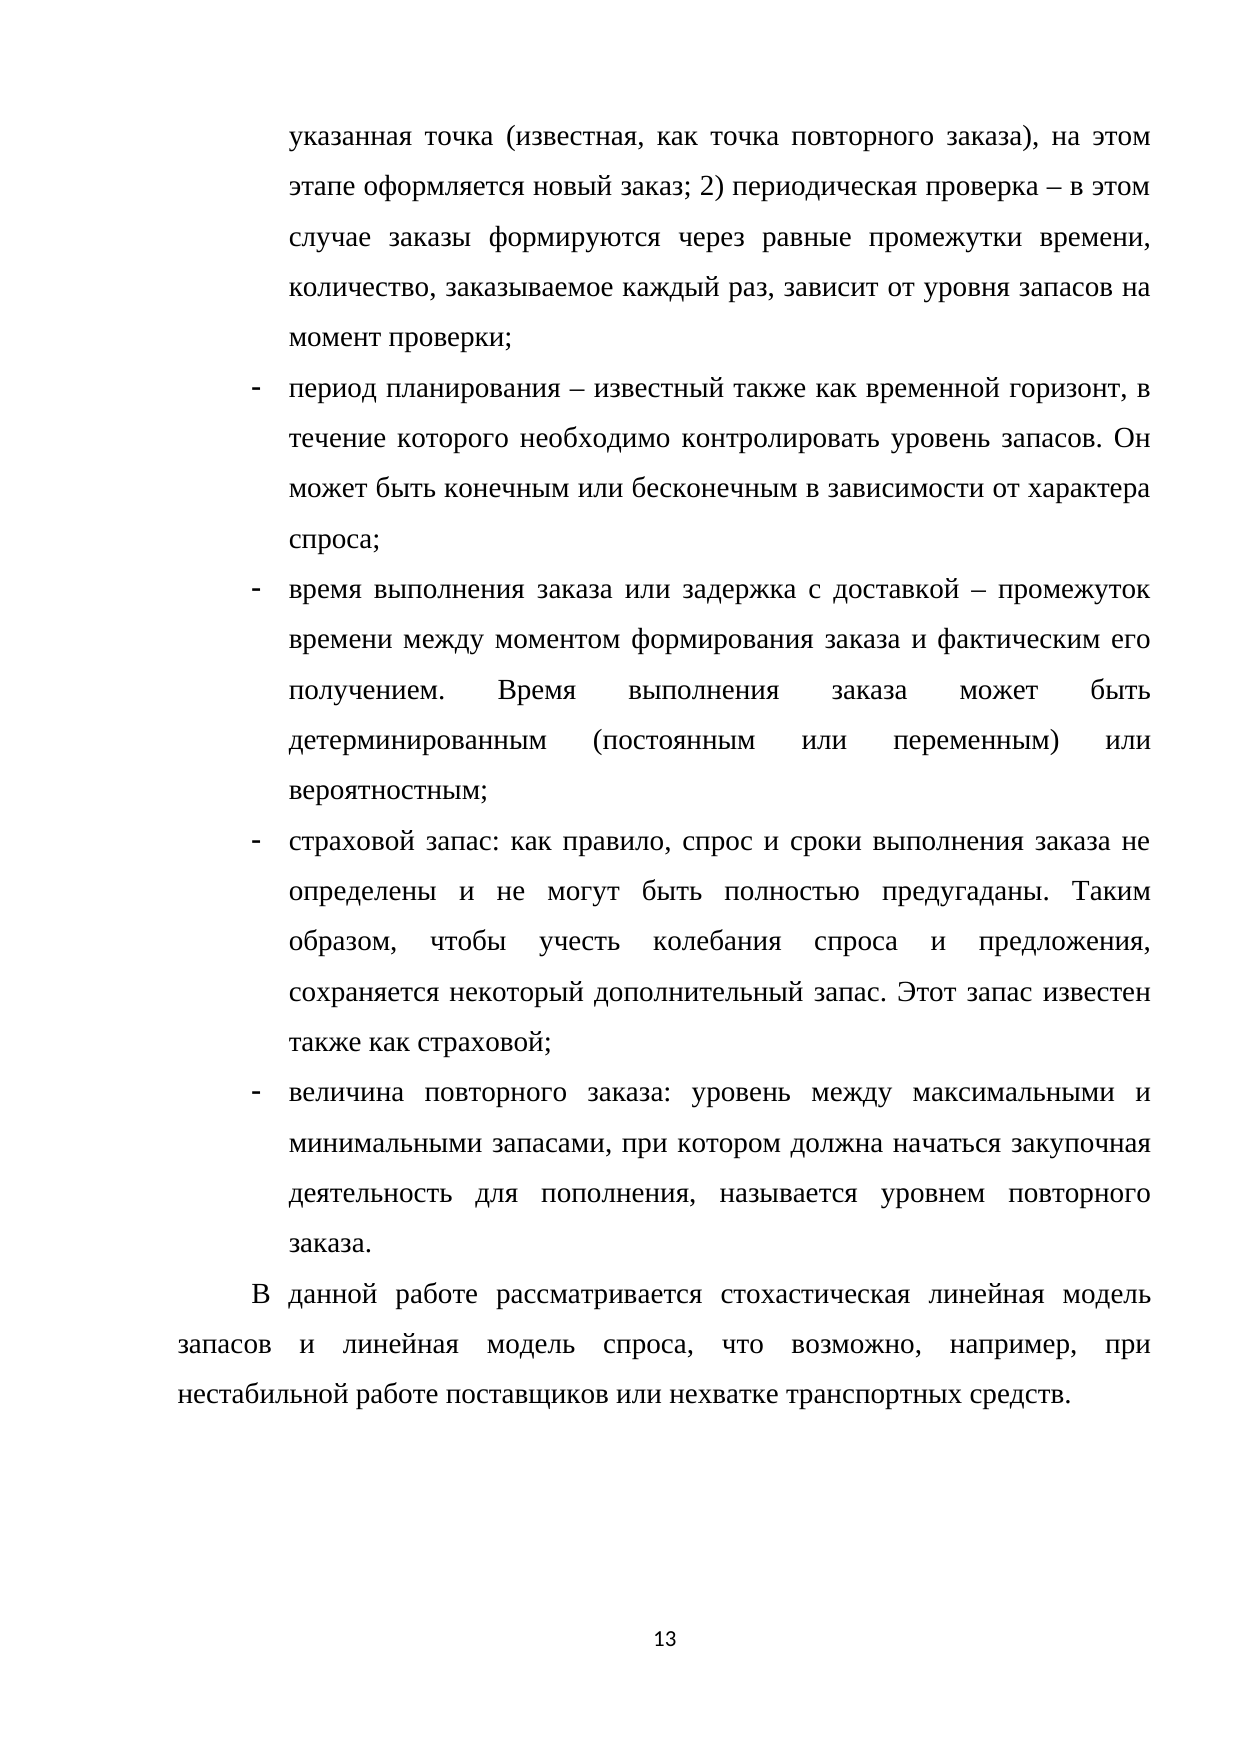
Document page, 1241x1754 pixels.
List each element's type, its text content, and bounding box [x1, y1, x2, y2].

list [251, 118, 1152, 353]
list время выполнения заказа или задержка с доставкой – промежуток времени между моментом формирования заказа и фактическим его получением. Время выполнения заказа может быть детерминированным (постоянным или переменным) или вероятностным; [251, 571, 1152, 806]
list страховой запас: как правило, спрос и сроки выполнения заказа не определены и не могут быть полностью предугаданы. Таким образом, чтобы учесть колебания спроса и предложения, сохраняется некоторый дополнительный запас. Этот запас известен также как страховой; [251, 823, 1152, 1058]
list величина повторного заказа: уровень между максимальными и минимальными запасами, при котором должна начаться закупочная деятельность для пополнения, называется уровнем повторного заказа. [251, 1074, 1152, 1259]
text В данной работе рассматривается стохастическая линейная модель запасов и линейная модель спроса, что возможно, например, при нестабильной работе поставщиков или нехватке транспортных средств. [177, 1276, 1152, 1410]
list период планирования – известный также как временной горизонт, в течение которого необходимо контролировать уровень запасов. Он может быть конечным или бесконечным в зависимости от характера спроса; [251, 370, 1152, 554]
